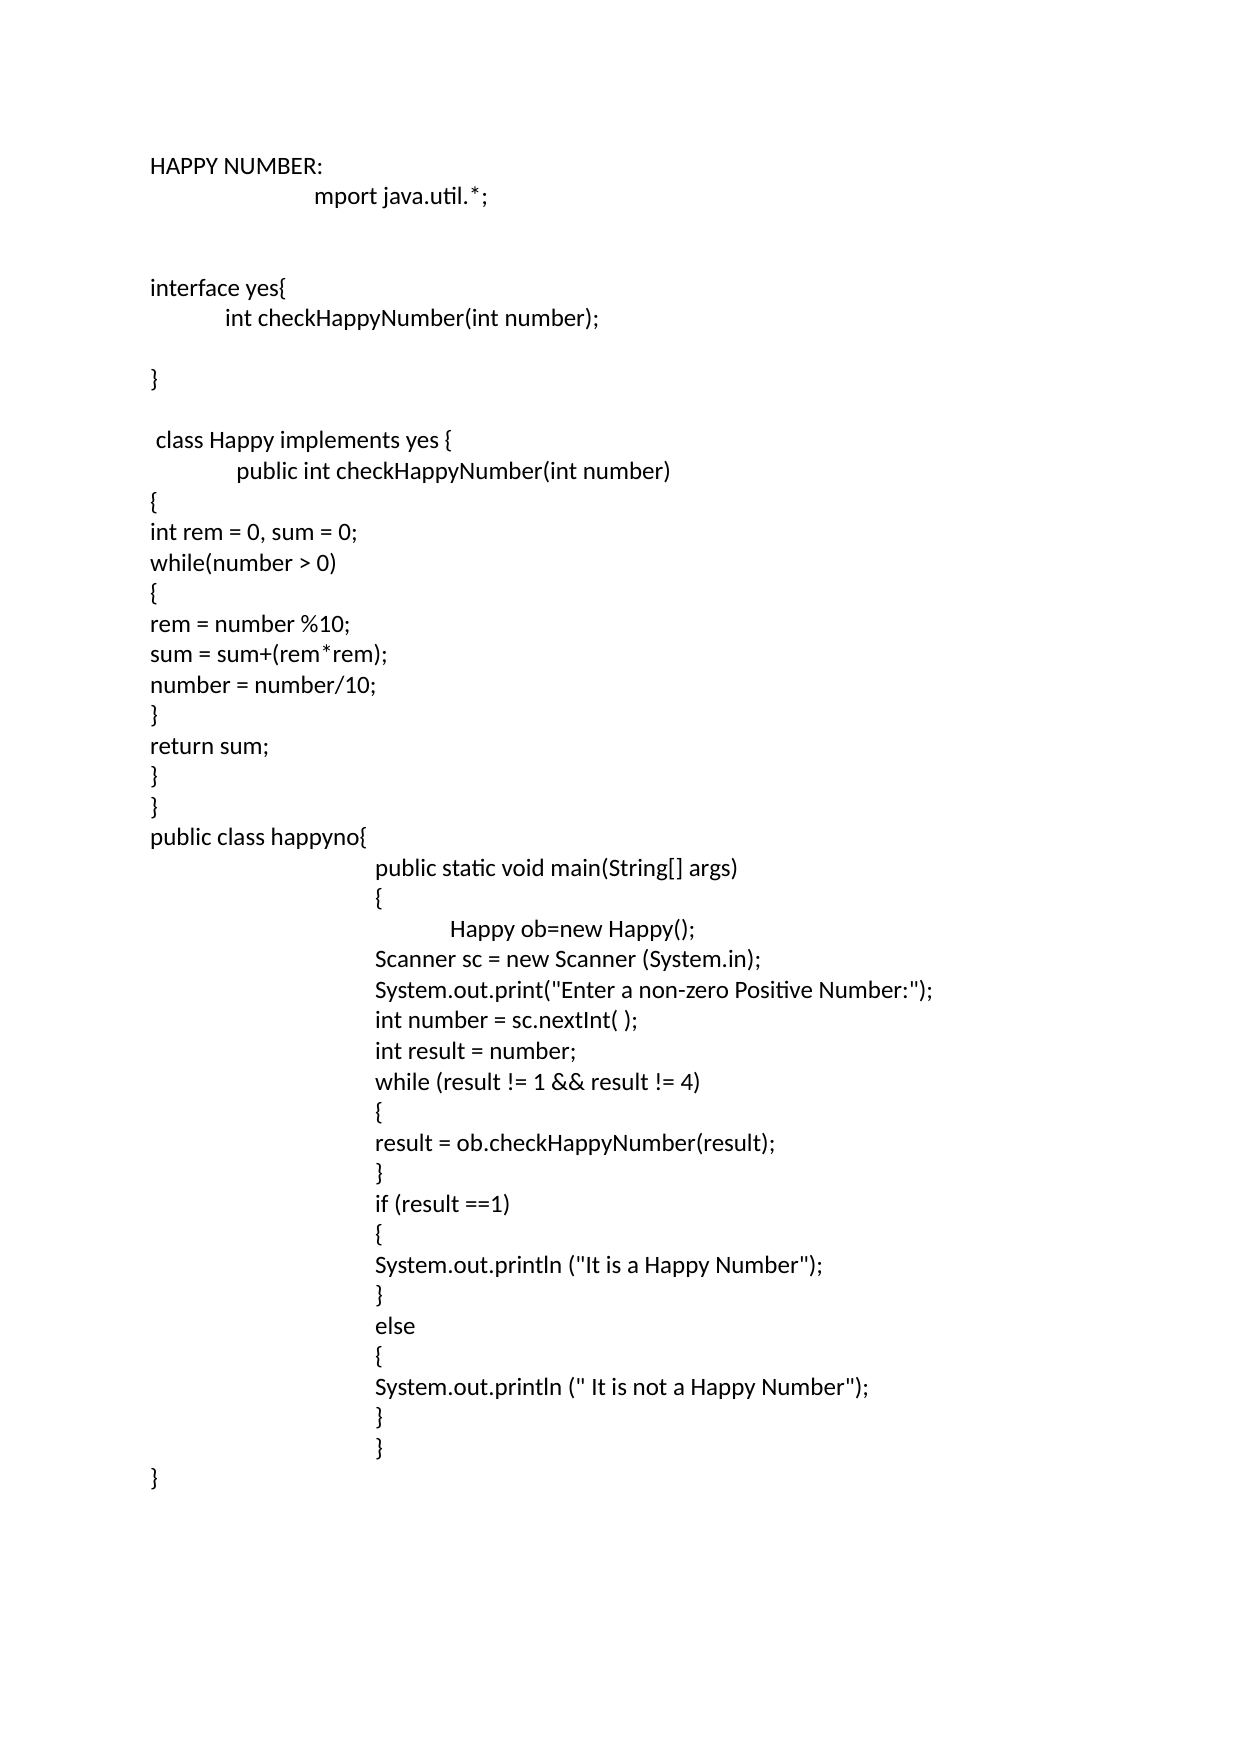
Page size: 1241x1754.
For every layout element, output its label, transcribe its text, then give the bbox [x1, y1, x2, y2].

text System.out.println ("It is a Happy Number"); [150, 1249, 1090, 1279]
text } [150, 1432, 1090, 1462]
text else [150, 1310, 1090, 1340]
text { [150, 1096, 1090, 1127]
text } [150, 1462, 1090, 1493]
text { [150, 1340, 1090, 1371]
text mport java.util.*; [150, 181, 1090, 211]
text System.out.print("Enter a non-zero Positive Number:"); [150, 974, 1090, 1004]
text } [150, 1401, 1090, 1432]
text { [150, 1218, 1090, 1249]
text interface yes{ [150, 272, 1090, 303]
text public class happyno{ [150, 821, 1090, 852]
text public static void main(String[] args) [150, 852, 1090, 882]
text int number = sc.nextInt( ); [150, 1004, 1090, 1035]
text class Happy implements yes { [150, 425, 1090, 455]
text } [150, 760, 1090, 791]
text public int checkHappyNumber(int number) [150, 455, 1090, 486]
text } [150, 364, 1090, 394]
text number = number/10; [150, 669, 1090, 699]
text } [150, 791, 1090, 821]
text while (result != 1 && result != 4) [150, 1066, 1090, 1096]
text } [150, 699, 1090, 730]
text int checkHappyNumber(int number); [150, 303, 1090, 333]
text { [150, 577, 1090, 608]
text if (result ==1) [150, 1188, 1090, 1218]
text while(number > 0) [150, 547, 1090, 577]
text rem = number %10; [150, 608, 1090, 638]
text return sum; [150, 730, 1090, 760]
text Happy ob=new Happy(); [150, 913, 1090, 943]
text System.out.println (" It is not a Happy Number"); [150, 1371, 1090, 1401]
text int result = number; [150, 1035, 1090, 1066]
text { [150, 486, 1090, 516]
text Scanner sc = new Scanner (System.in); [150, 943, 1090, 974]
text sum = sum+(rem*rem); [150, 638, 1090, 669]
text int rem = 0, sum = 0; [150, 516, 1090, 547]
text result = ob.checkHappyNumber(result); [150, 1127, 1090, 1157]
text HAPPY NUMBER: [150, 150, 1090, 181]
text } [150, 1279, 1090, 1310]
text } [150, 1157, 1090, 1188]
text { [150, 882, 1090, 913]
